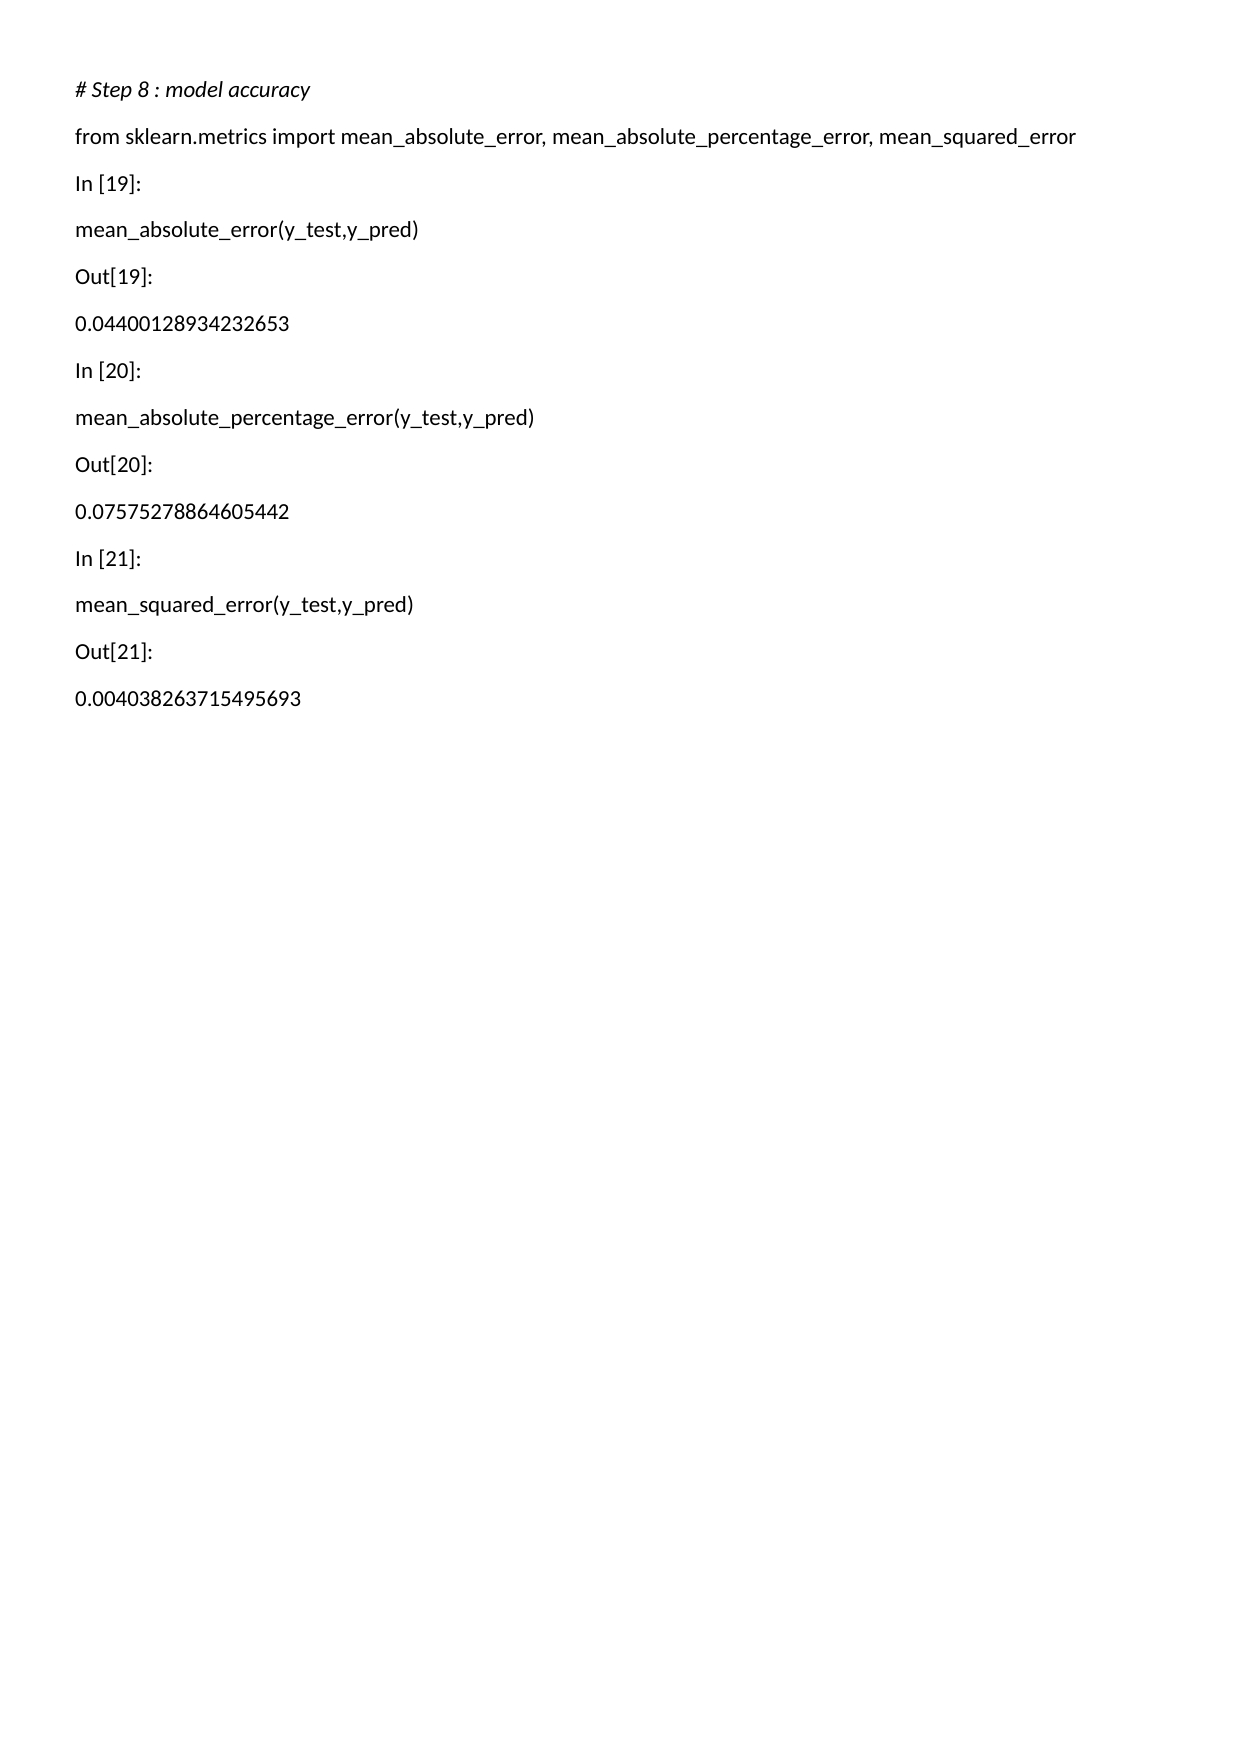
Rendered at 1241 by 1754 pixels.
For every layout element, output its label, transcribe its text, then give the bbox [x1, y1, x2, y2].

text In [20]: [75, 356, 1165, 384]
text # Step 8 : model accuracy [75, 75, 1165, 103]
text Out[21]: [75, 637, 1165, 666]
text from sklearn.metrics import mean_absolute_error, mean_absolute_percentage_error, mean_squared_error [75, 122, 1165, 150]
text Out[19]: [75, 262, 1165, 291]
text 0.004038263715495693 [75, 684, 1165, 712]
text mean_squared_error(y_test,y_pred) [75, 591, 1165, 619]
text Out[20]: [75, 450, 1165, 478]
text In [21]: [75, 544, 1165, 572]
text mean_absolute_error(y_test,y_pred) [75, 216, 1165, 244]
text mean_absolute_percentage_error(y_test,y_pred) [75, 403, 1165, 431]
text 0.07575278864605442 [75, 497, 1165, 525]
text 0.04400128934232653 [75, 309, 1165, 337]
text In [19]: [75, 169, 1165, 197]
